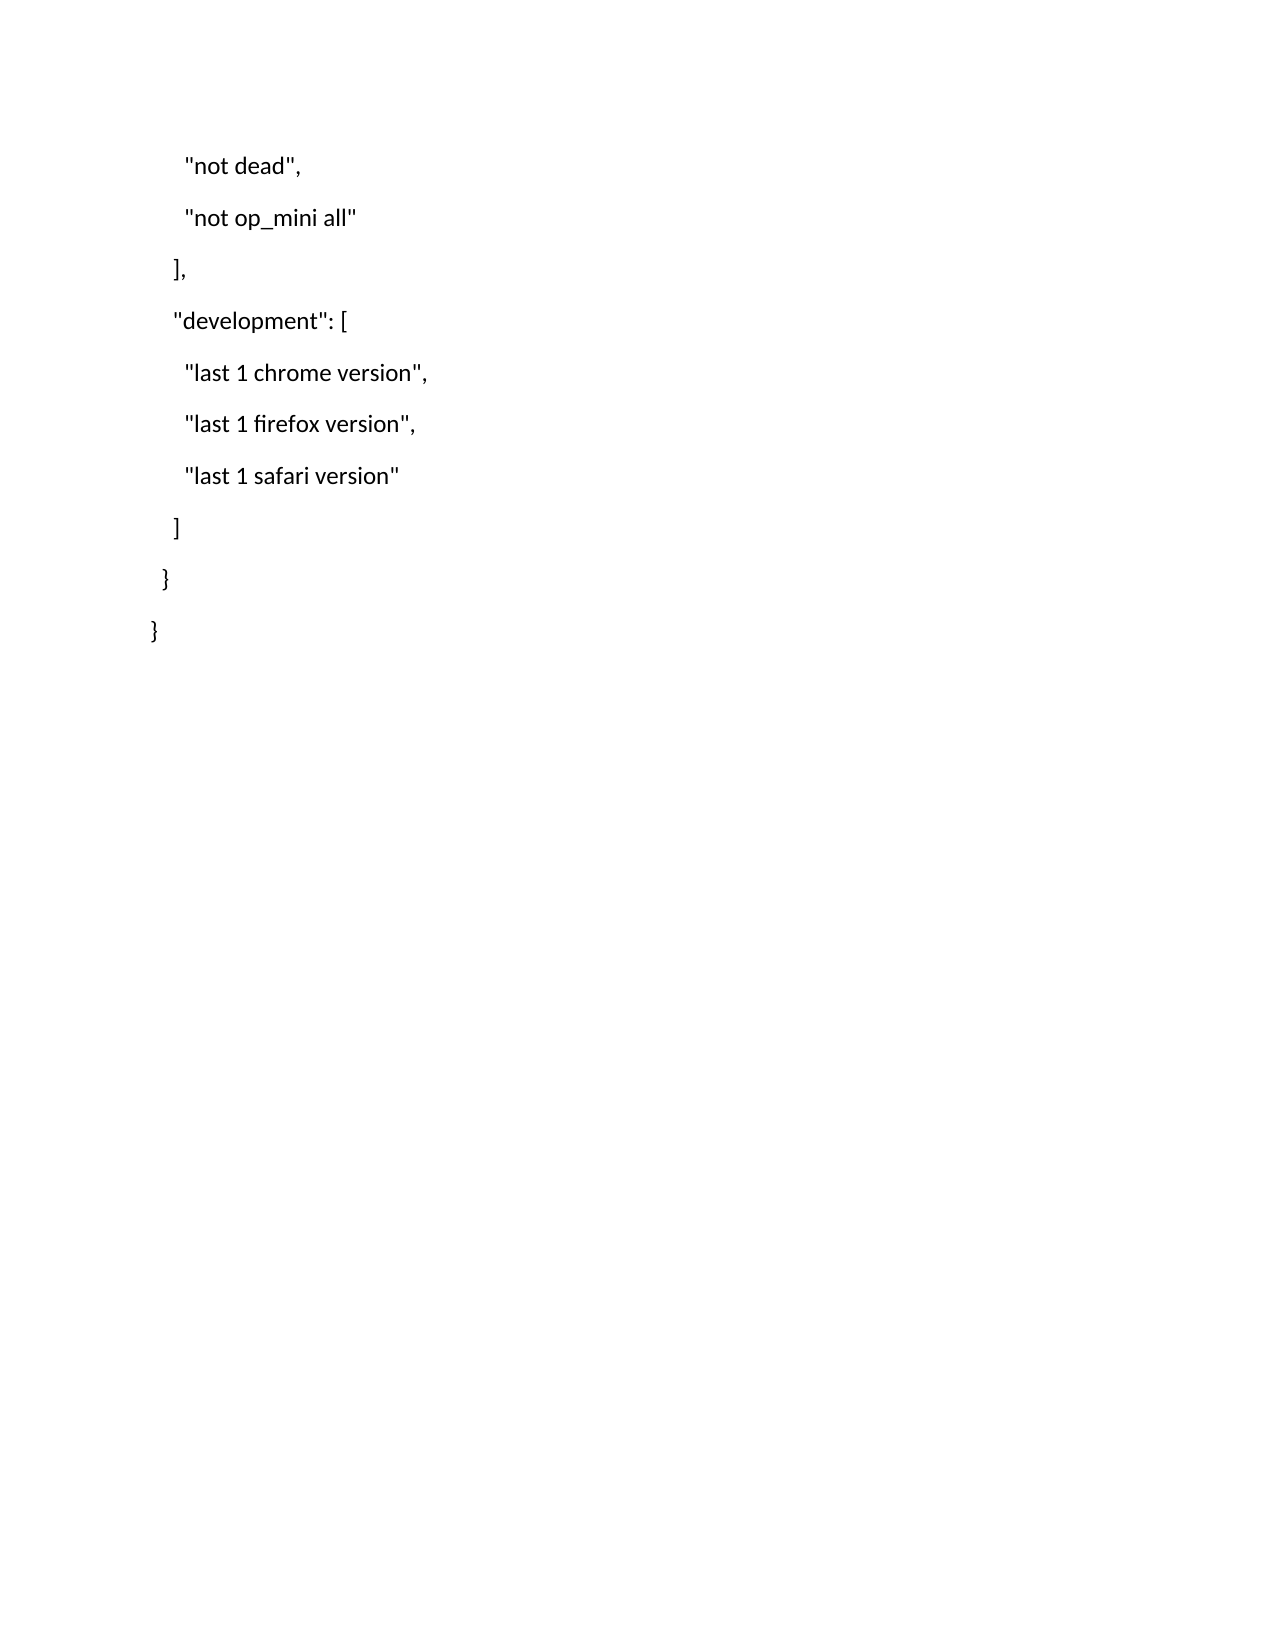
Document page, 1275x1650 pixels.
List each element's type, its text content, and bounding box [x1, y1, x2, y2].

text "last 1 chrome version", [150, 357, 1125, 387]
text "not op_mini all" [150, 202, 1125, 232]
text "last 1 firefox version", [150, 408, 1125, 439]
text } [150, 615, 1125, 646]
text } [150, 563, 1125, 594]
text "development": [ [150, 305, 1125, 336]
text "last 1 safari version" [150, 460, 1125, 491]
text ] [150, 512, 1125, 542]
text "not dead", [150, 150, 1125, 181]
text ], [150, 253, 1125, 284]
